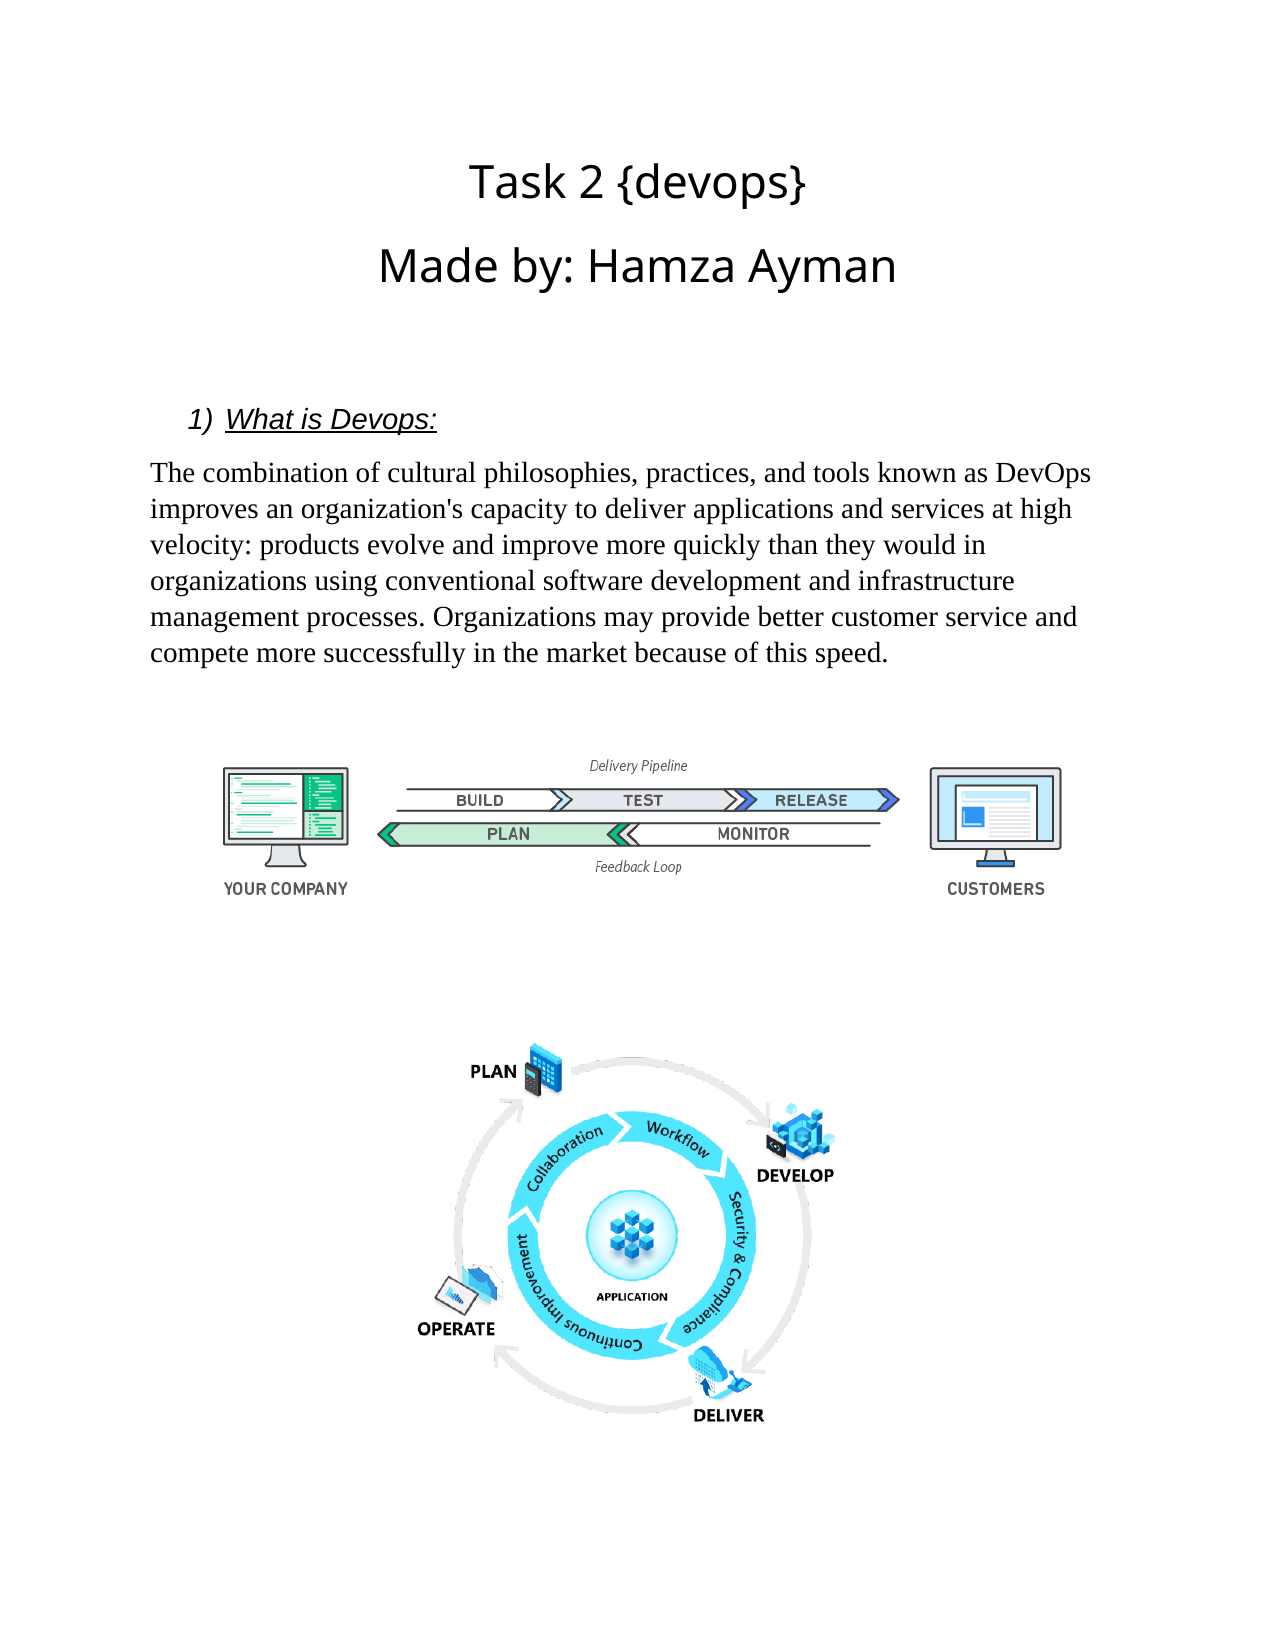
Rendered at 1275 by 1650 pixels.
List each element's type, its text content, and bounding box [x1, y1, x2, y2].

picture [300, 1037, 959, 1427]
text The combination of cultural philosophies, practices, and tools known as DevOps improves an organization's capacity to deliver applications and services at high velocity: products evolve and improve more quickly than they would in organizations using conventional software development and infrastructure management processes. Organizations may provide better customer service and compete more successfully in the market because of this speed. [150, 455, 1125, 669]
picture [150, 741, 1125, 913]
text Task 2 {devops} [150, 150, 1125, 212]
text Made by: Hamza Ayman [150, 234, 1125, 296]
list What is Devops: [187, 402, 1125, 435]
